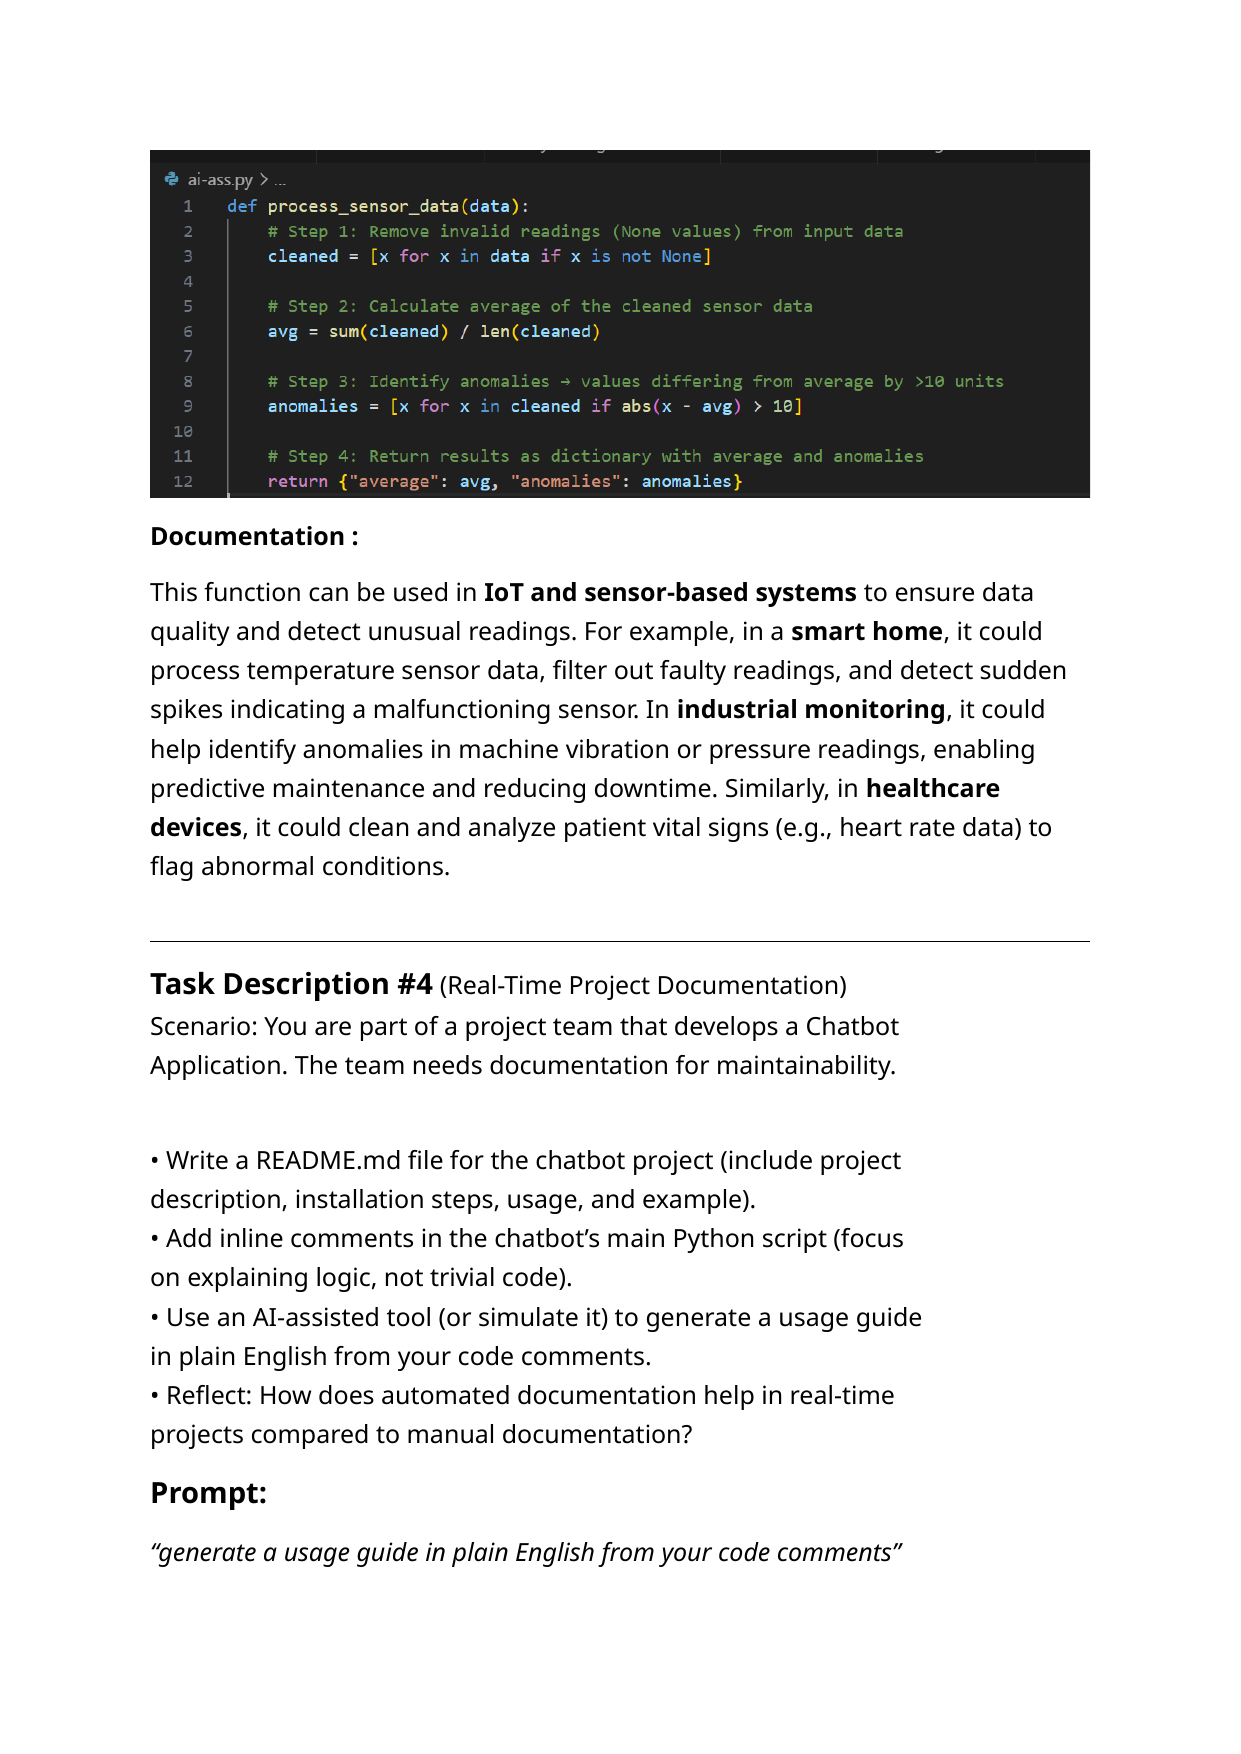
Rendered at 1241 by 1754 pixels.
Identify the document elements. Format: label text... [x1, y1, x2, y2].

picture [150, 150, 1091, 498]
text • Write a README.md file for the chatbot project (include project description, installation steps, usage, and example). • Add inline comments in the chatbot’s main Python script (focus on explaining logic, not trivial code). • Use an AI-assisted tool (or simulate it) to generate a usage guide in plain English from your code comments. • Reflect: How does automated documentation help in real-time projects compared to manual documentation? [150, 1103, 1090, 1451]
text Documentation : [150, 519, 1090, 553]
text Task Description #4 (Real-Time Project Documentation) Scenario: You are part of a project team that develops a Chatbot Application. The team needs documentation for maintainability. [150, 964, 1090, 1082]
text “generate a usage guide in plain English from your code comments” [150, 1535, 1090, 1569]
text Prompt: [150, 1473, 1090, 1512]
text This function can be used in IoT and sensor-based systems to ensure data quality and detect unusual readings. For example, in a smart home, it could process temperature sensor data, filter out faulty readings, and detect sudden spikes indicating a malfunctioning sensor. In industrial monitoring, it could help identify anomalies in machine vibration or pressure readings, enabling predictive maintenance and reducing downtime. Similarly, in healthcare devices, it could clean and analyze patient vital signs (e.g., heart rate data) to flag abnormal conditions. [150, 575, 1090, 883]
